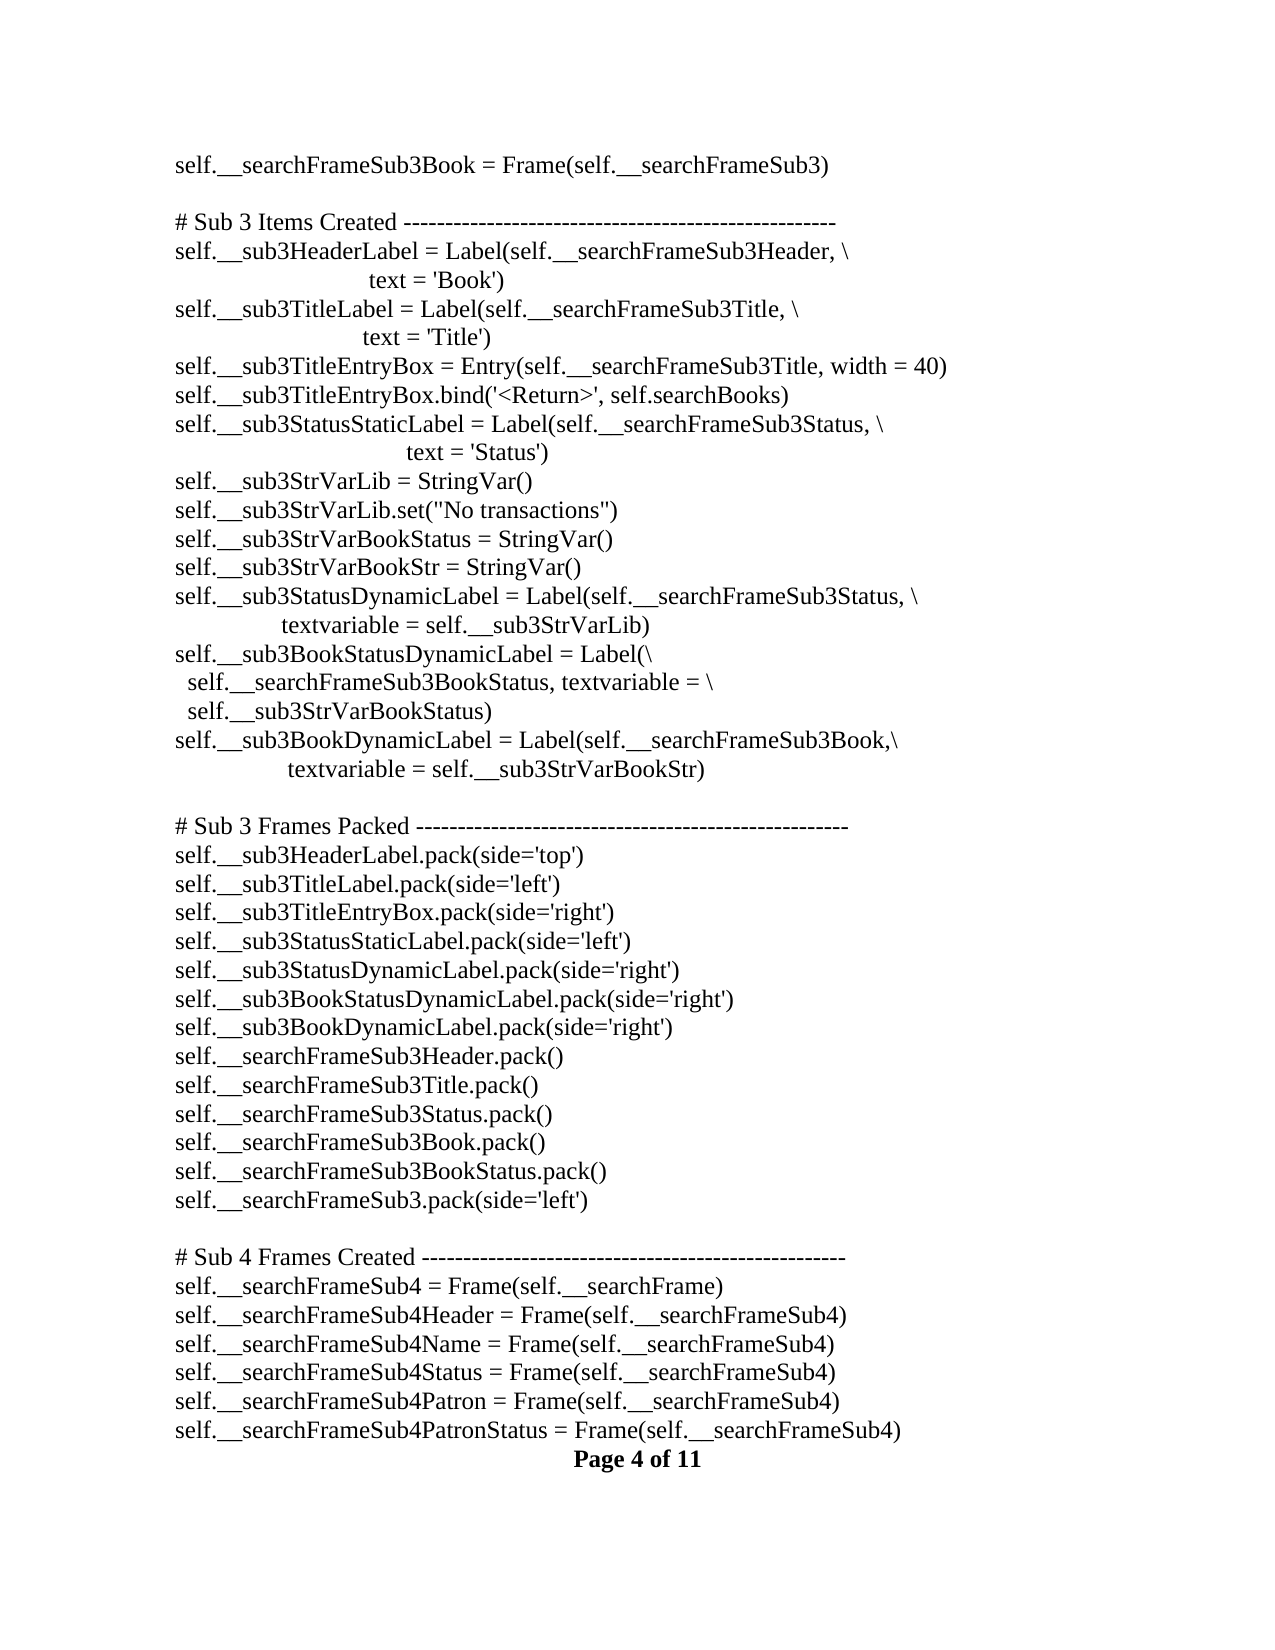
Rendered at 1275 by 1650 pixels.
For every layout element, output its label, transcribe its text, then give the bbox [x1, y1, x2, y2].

text self.__sub3HeaderLabel = Label(self.__searchFrameSub3Header, \ [150, 236, 1125, 265]
text self.__sub3TitleLabel.pack(side='left') [150, 869, 1125, 897]
text self.__searchFrameSub4Name = Frame(self.__searchFrameSub4) [150, 1329, 1125, 1357]
text text = 'Book') [150, 265, 1125, 294]
text self.__sub3StrVarBookStr = StringVar() [150, 552, 1125, 581]
text # Sub 3 Frames Packed ---------------------------------------------------- [150, 811, 1125, 840]
text self.__sub3BookDynamicLabel = Label(self.__searchFrameSub3Book,\ [150, 725, 1125, 754]
text self.__sub3TitleEntryBox = Entry(self.__searchFrameSub3Title, width = 40) [150, 351, 1125, 380]
text self.__searchFrameSub3BookStatus.pack() [150, 1156, 1125, 1185]
text # Sub 3 Items Created ---------------------------------------------------- [150, 207, 1125, 236]
text self.__sub3StatusDynamicLabel.pack(side='right') [150, 955, 1125, 984]
text self.__sub3StatusStaticLabel.pack(side='left') [150, 926, 1125, 955]
text self.__sub3BookStatusDynamicLabel.pack(side='right') [150, 984, 1125, 1012]
text self.__searchFrameSub4Status = Frame(self.__searchFrameSub4) [150, 1357, 1125, 1386]
text self.__sub3StrVarLib = StringVar() [150, 466, 1125, 495]
text self.__sub3TitleLabel = Label(self.__searchFrameSub3Title, \ [150, 294, 1125, 322]
text self.__sub3HeaderLabel.pack(side='top') [150, 840, 1125, 869]
text textvariable = self.__sub3StrVarBookStr) [150, 754, 1125, 782]
text self.__sub3StrVarBookStatus = StringVar() [150, 524, 1125, 552]
text text = 'Status') [150, 437, 1125, 466]
text text = 'Title') [150, 322, 1125, 351]
text self.__sub3BookStatusDynamicLabel = Label(\ [150, 639, 1125, 667]
text self.__sub3TitleEntryBox.pack(side='right') [150, 897, 1125, 926]
text textvariable = self.__sub3StrVarLib) [150, 610, 1125, 639]
text self.__searchFrameSub3BookStatus, textvariable = \ [150, 667, 1125, 696]
text self.__searchFrameSub3.pack(side='left') [150, 1185, 1125, 1214]
text self.__sub3TitleEntryBox.bind('<Return>', self.searchBooks) [150, 380, 1125, 409]
text self.__sub3StatusStaticLabel = Label(self.__searchFrameSub3Status, \ [150, 409, 1125, 437]
text # Sub 4 Frames Created --------------------------------------------------- [150, 1242, 1125, 1271]
text self.__searchFrameSub4Patron = Frame(self.__searchFrameSub4) [150, 1386, 1125, 1415]
text self.__searchFrameSub3Book.pack() [150, 1127, 1125, 1156]
text self.__sub3StatusDynamicLabel = Label(self.__searchFrameSub3Status, \ [150, 581, 1125, 610]
text self.__searchFrameSub3Status.pack() [150, 1099, 1125, 1127]
text self.__searchFrameSub4Header = Frame(self.__searchFrameSub4) [150, 1300, 1125, 1329]
text self.__sub3BookDynamicLabel.pack(side='right') [150, 1012, 1125, 1041]
text self.__sub3StrVarBookStatus) [150, 696, 1125, 725]
text self.__searchFrameSub3Title.pack() [150, 1070, 1125, 1099]
text self.__sub3StrVarLib.set("No transactions") [150, 495, 1125, 524]
text self.__searchFrameSub4 = Frame(self.__searchFrame) [150, 1271, 1125, 1300]
text self.__searchFrameSub3Header.pack() [150, 1041, 1125, 1070]
text Page 4 of 11 [150, 1444, 1125, 1472]
text self.__searchFrameSub3Book = Frame(self.__searchFrameSub3) [150, 150, 1125, 179]
text self.__searchFrameSub4PatronStatus = Frame(self.__searchFrameSub4) [150, 1415, 1125, 1444]
